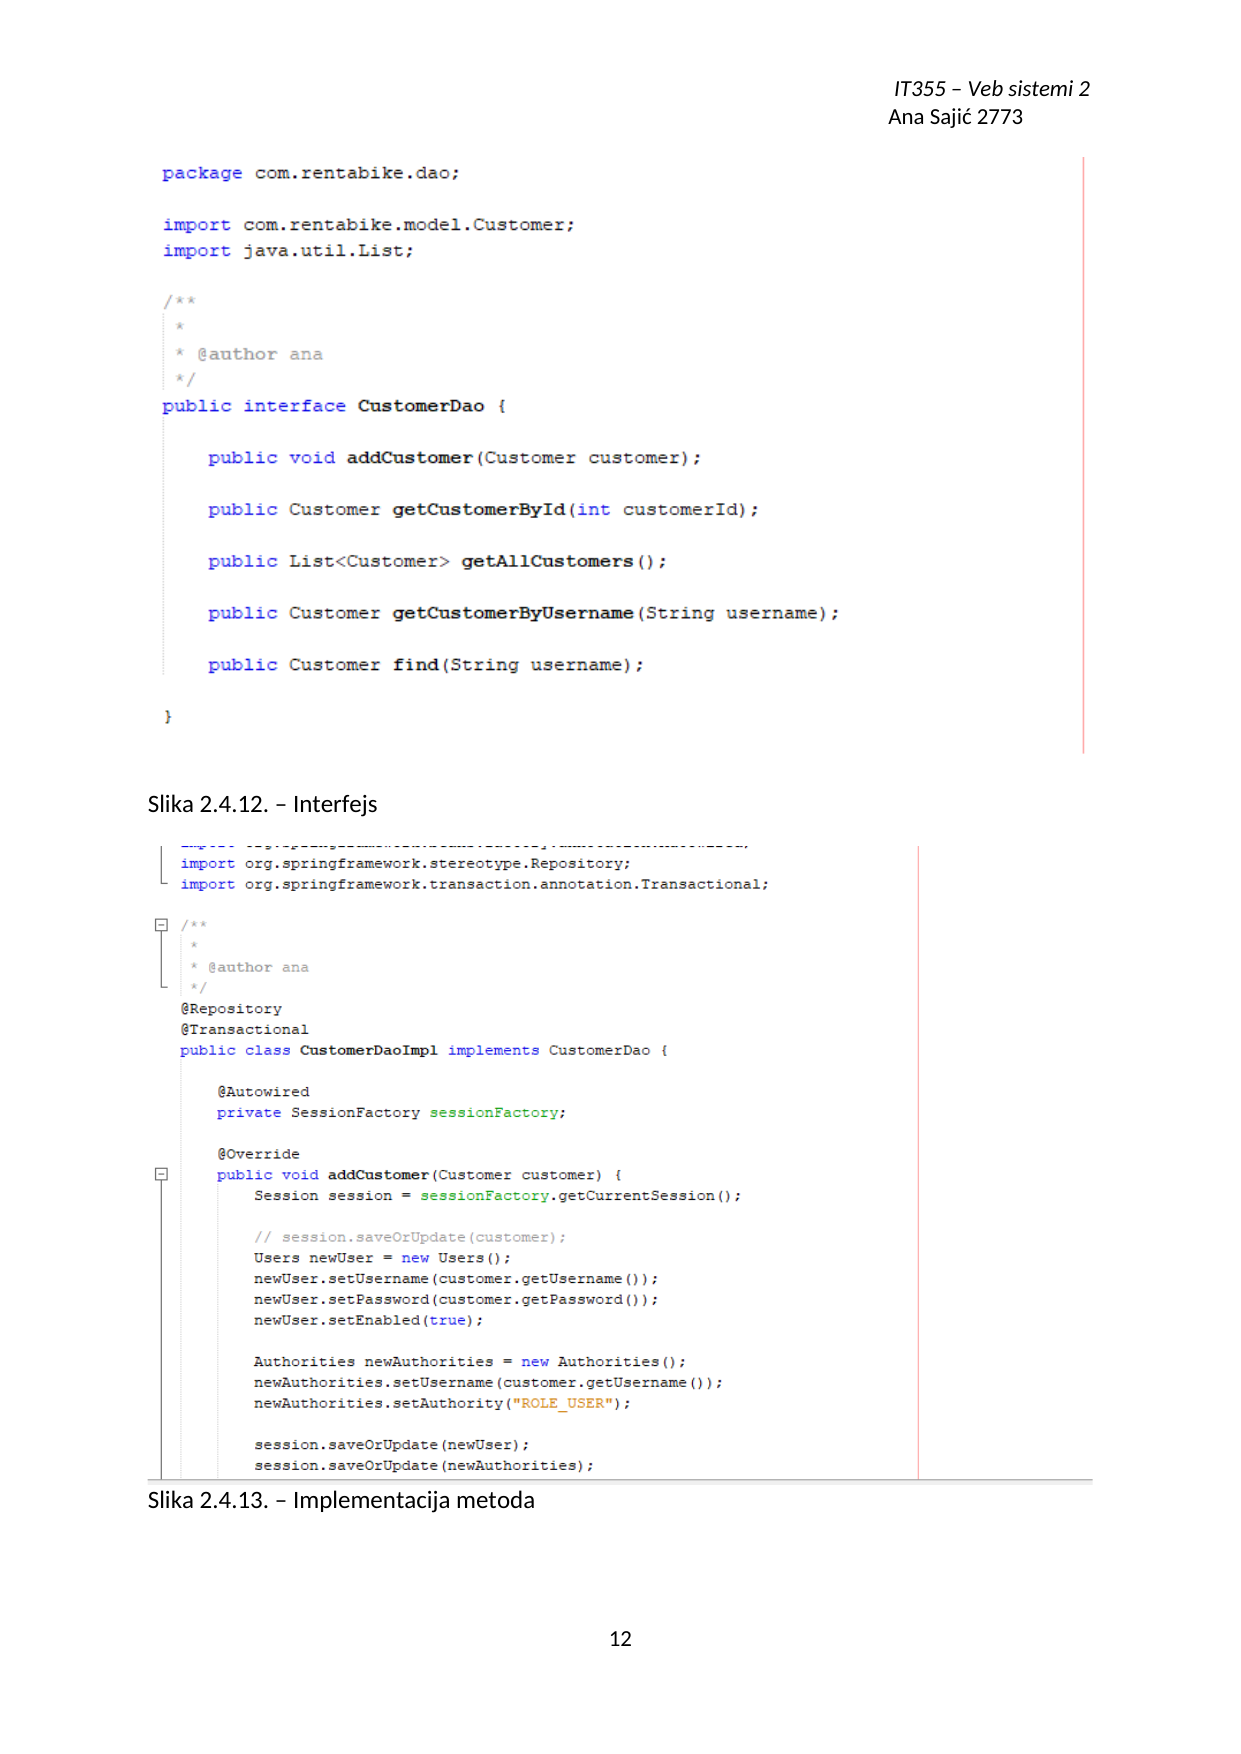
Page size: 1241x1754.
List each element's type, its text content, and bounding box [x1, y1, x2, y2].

picture [147, 157, 1093, 774]
picture [147, 846, 1093, 1485]
text Slika 2.4.12. – Interfejs [148, 788, 1093, 818]
text Slika 2.4.13. – Implementacija metoda [148, 1485, 1093, 1515]
